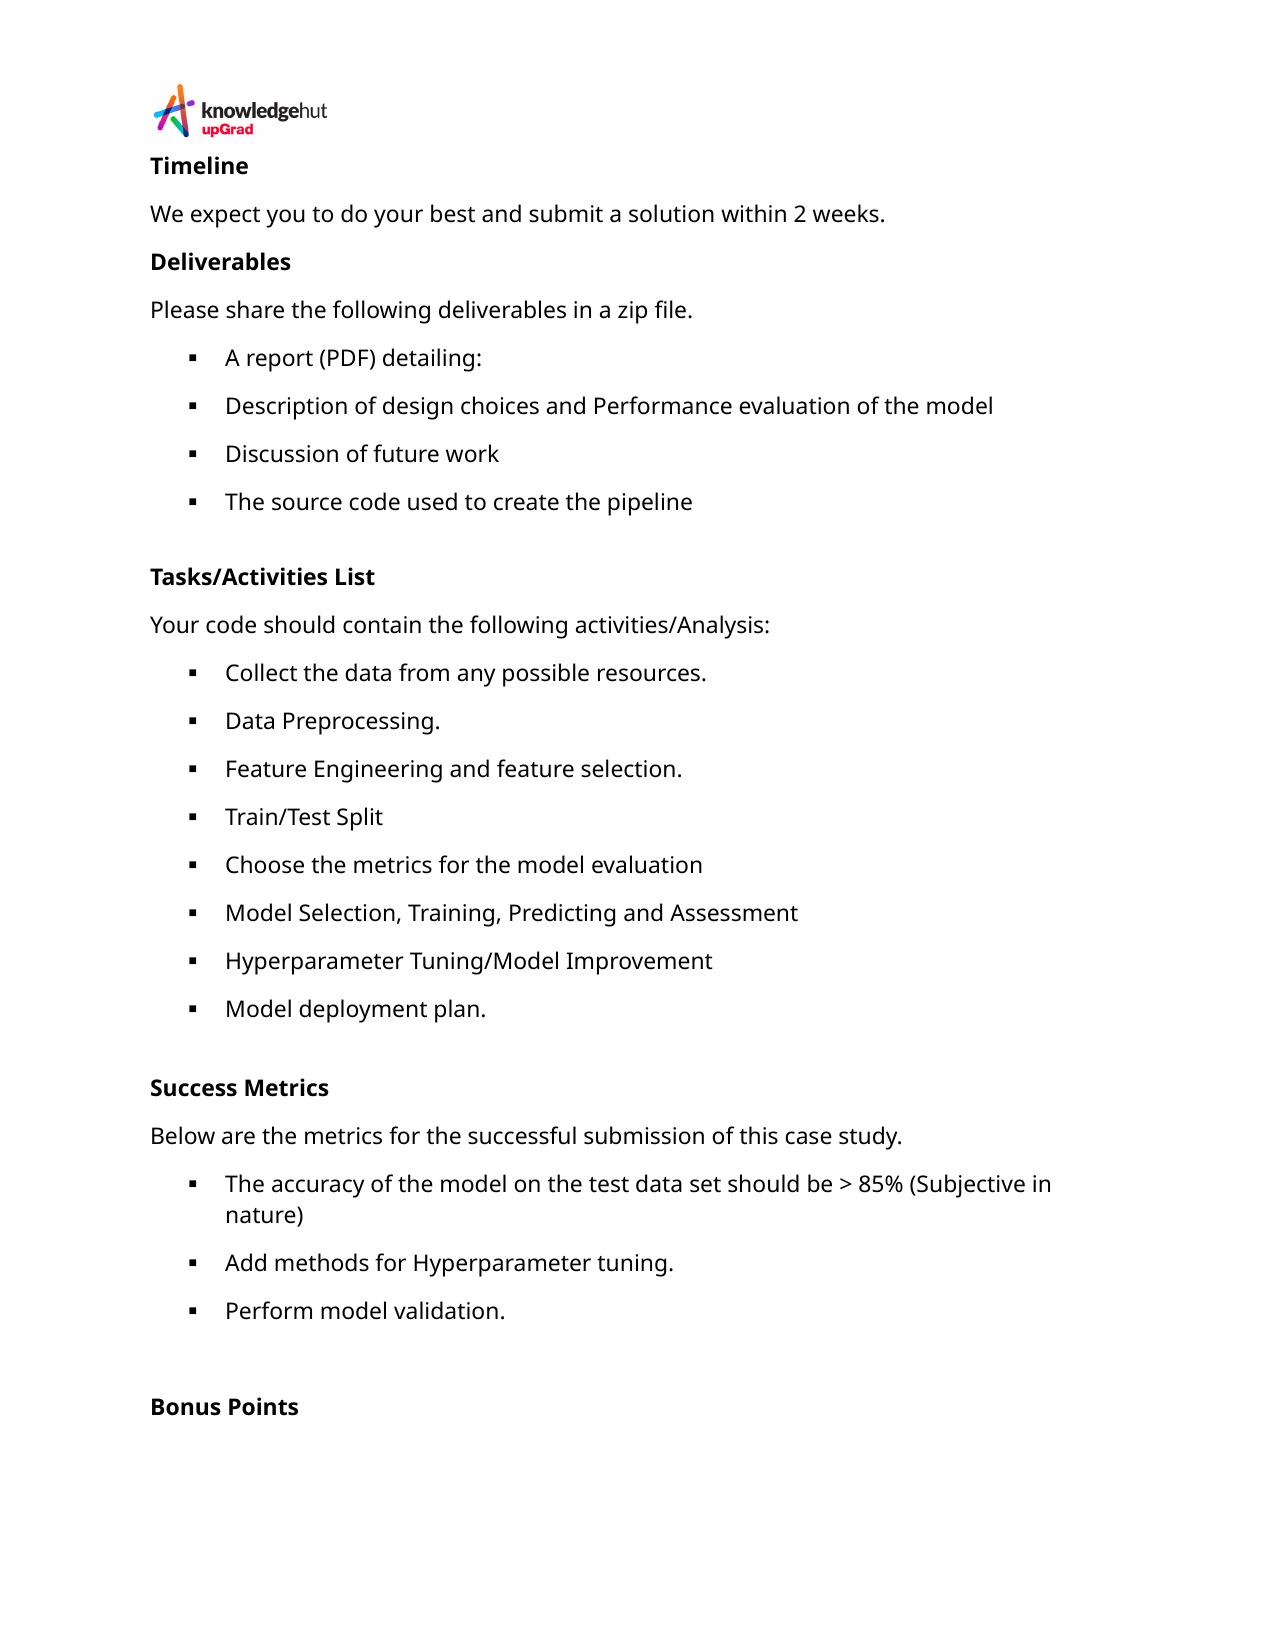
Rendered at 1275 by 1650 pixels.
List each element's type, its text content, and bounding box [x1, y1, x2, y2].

picture [150, 75, 338, 150]
text Deliverables [150, 246, 1125, 277]
list Collect the data from any possible resources. [187, 657, 1125, 688]
list Train/Test Split [187, 801, 1125, 832]
list Model Selection, Training, Predicting and Assessment [187, 897, 1125, 928]
text Tasks/Activities List [150, 561, 1125, 593]
list Feature Engineering and feature selection. [187, 753, 1125, 784]
list Description of design choices and Performance evaluation of the model [187, 389, 1125, 421]
text Below are the metrics for the successful submission of this case study. [150, 1120, 1125, 1151]
list Add methods for Hyperparameter tuning. [187, 1247, 1125, 1278]
list Choose the metrics for the model evaluation [187, 849, 1125, 880]
list Model deployment plan. [187, 993, 1125, 1024]
text Your code should contain the following activities/Analysis: [150, 609, 1125, 641]
text Please share the following deliverables in a zip file. [150, 294, 1125, 325]
text Timeline [150, 150, 1125, 181]
list The source code used to create the pipeline [187, 485, 1125, 545]
list Discussion of future work [187, 437, 1125, 469]
list Hyperparameter Tuning/Model Improvement [187, 945, 1125, 976]
text Bonus Points [150, 1391, 1125, 1422]
list Perform model validation. [187, 1295, 1125, 1326]
list A report (PDF) detailing: [187, 342, 1125, 373]
text Success Metrics [150, 1041, 1125, 1103]
list The accuracy of the model on the test data set should be > 85% (Subjective in nature) [187, 1168, 1125, 1230]
list Data Preprocessing. [187, 705, 1125, 736]
text We expect you to do your best and submit a solution within 2 weeks. [150, 198, 1125, 229]
